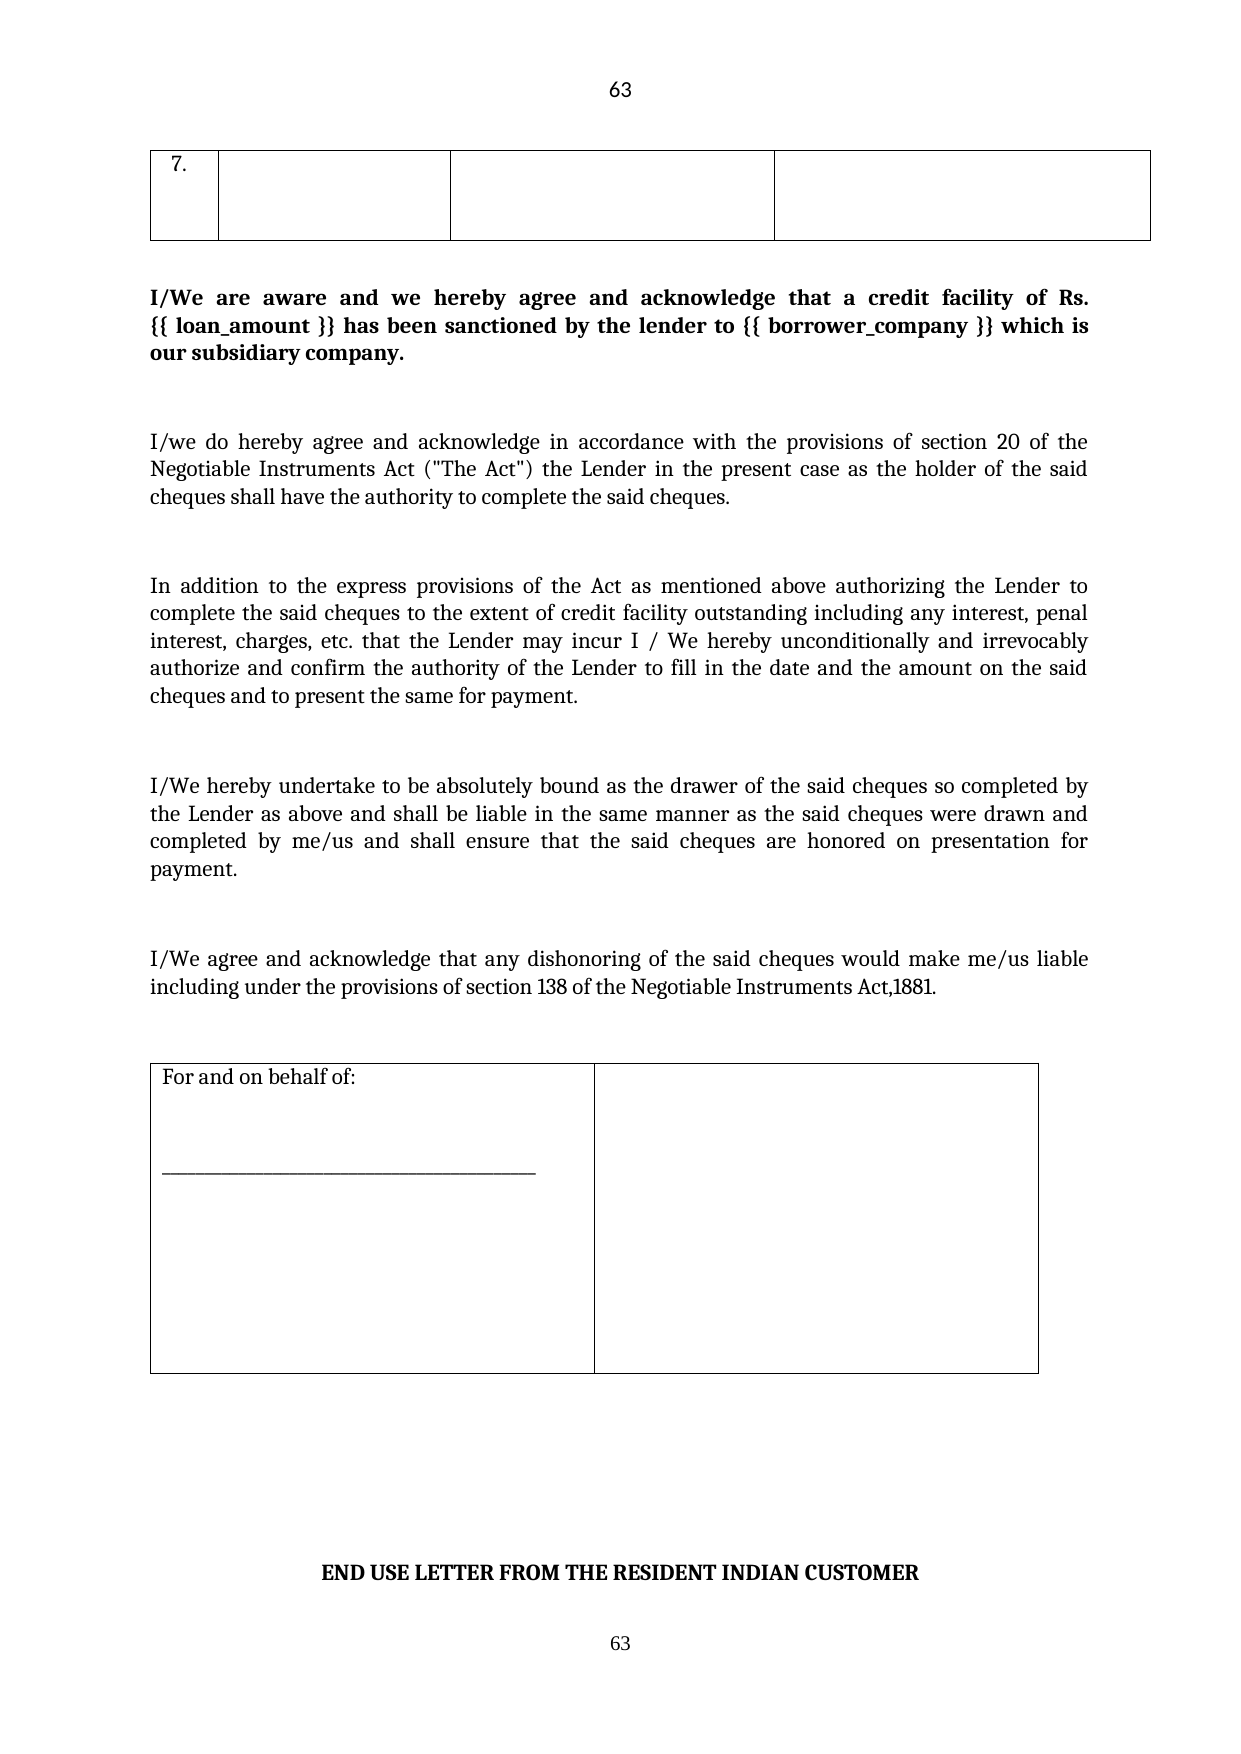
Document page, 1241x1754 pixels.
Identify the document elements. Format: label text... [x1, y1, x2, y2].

table_cell [451, 151, 774, 239]
text In addition to the express provisions of the Act as mentioned above authorizing the Lender to complete the said cheques to the extent of credit facility outstanding including any interest, penal interest, charges, etc. that the Lender may incur I / We hereby unconditionally and irrevocably authorize and confirm the authority of the Lender to fill in the date and the amount on the said cheques and to present the same for payment. [150, 572, 1090, 709]
text I/we do hereby agree and acknowledge in accordance with the provisions of section 20 of the Negotiable Instruments Act ("The Act") the Lender in the present case as the holder of the said cheques shall have the authority to complete the said cheques. [150, 429, 1090, 510]
text I/We hereby undertake to be absolutely bound as the drawer of the said cheques so completed by the Lender as above and shall be liable in the same manner as the said cheques were drawn and completed by me/us and shall ensure that the said cheques are honored on presentation for payment. [150, 773, 1090, 882]
table_header For and on behalf of: ____________________________________________ [151, 1064, 594, 1373]
text I/We agree and acknowledge that any dishonoring of the said cheques would make me/us liable including under the provisions of section 138 of the Negotiable Instruments Act,1881. [150, 946, 1090, 1000]
text I/We are aware and we hereby agree and acknowledge that a credit facility of Rs. {{ loan_amount }} has been sanctioned by the lender to {{ borrower_company }} which is our subsidiary company. [150, 285, 1090, 366]
table_header [595, 1064, 1038, 1373]
table_cell [151, 151, 218, 239]
table_cell [219, 151, 450, 239]
table_cell [775, 151, 1150, 239]
text END USE LETTER FROM THE RESIDENT INDIAN CUSTOMER [150, 1559, 1090, 1586]
